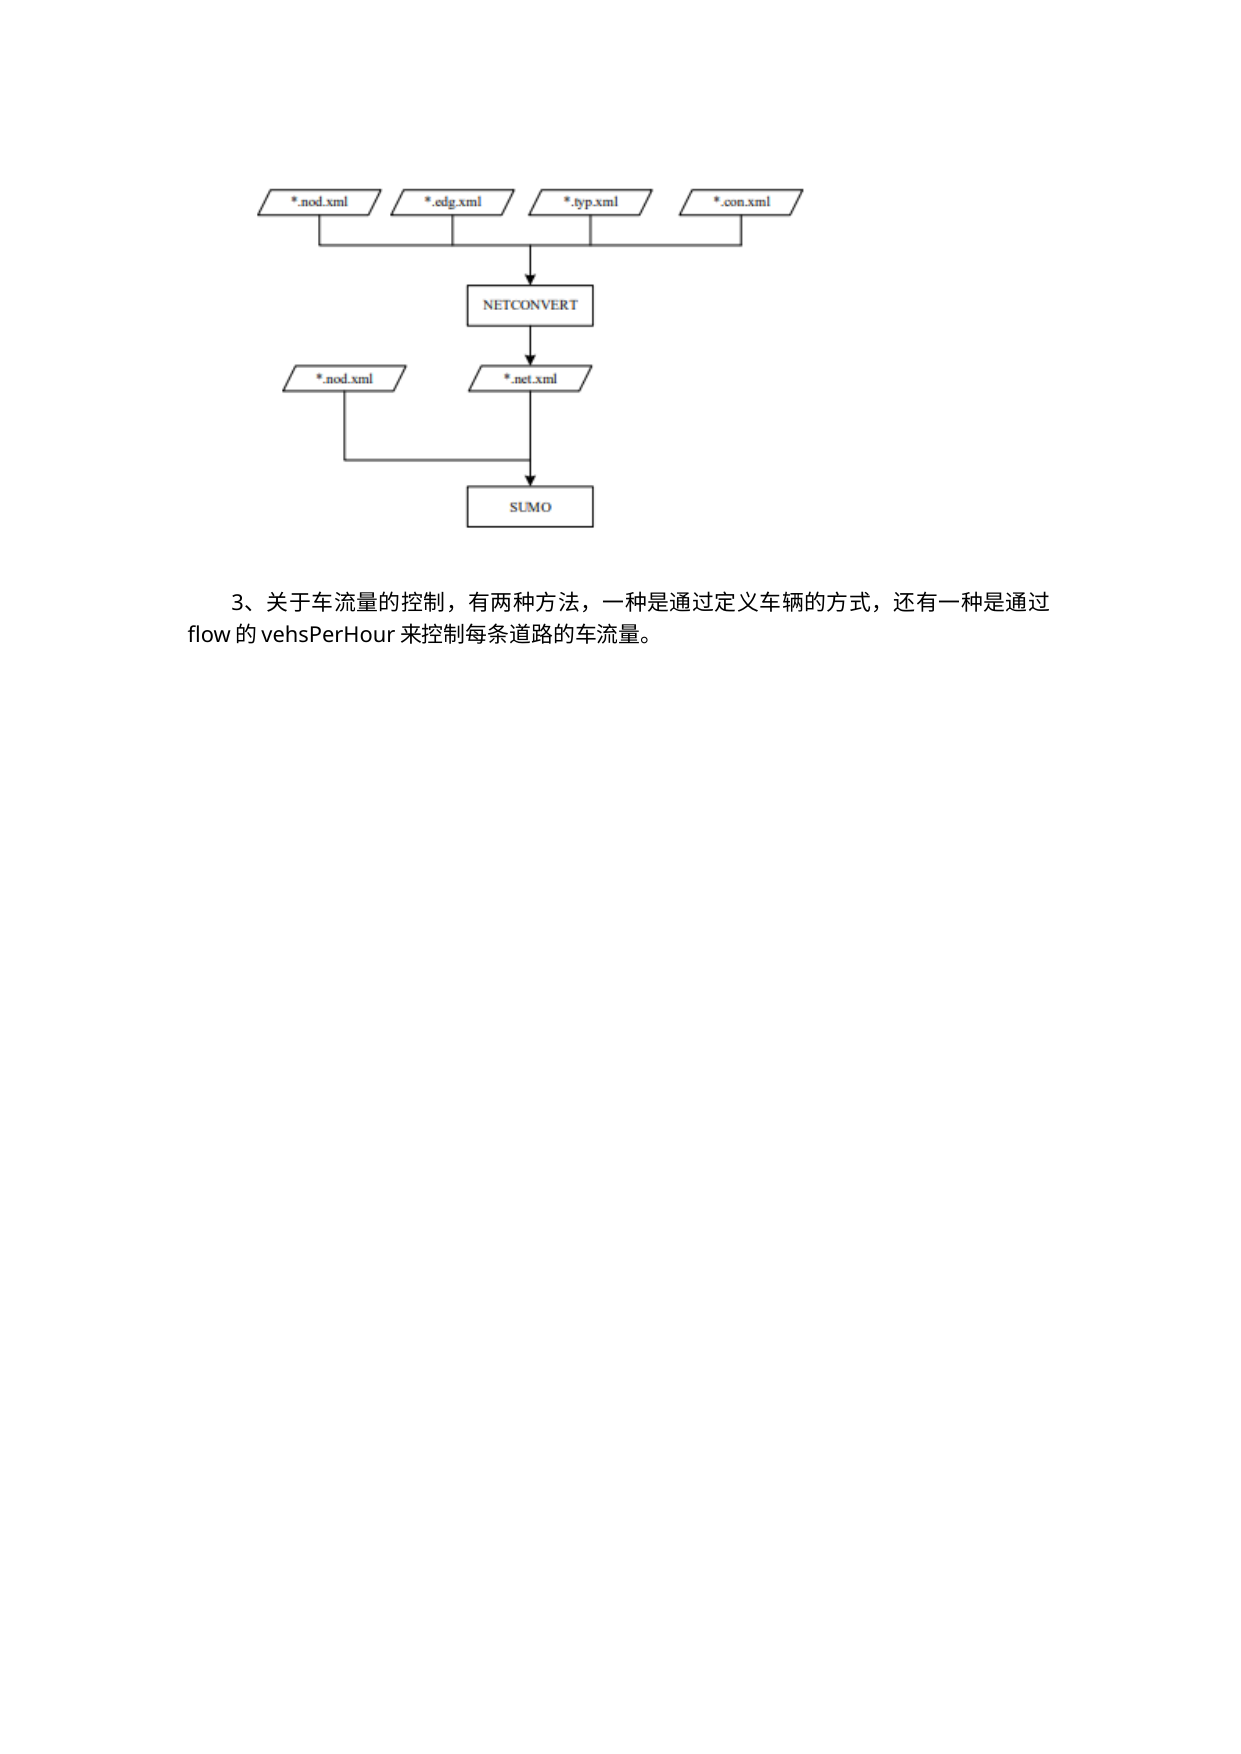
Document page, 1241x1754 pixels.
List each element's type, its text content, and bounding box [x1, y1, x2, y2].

picture [231, 162, 849, 542]
text 3、关于车流量的控制，有两种方法，一种是通过定义车辆的方式，还有一种是通过flow的vehsPerHour来控制每条道路的车流量。 [187, 584, 1053, 649]
